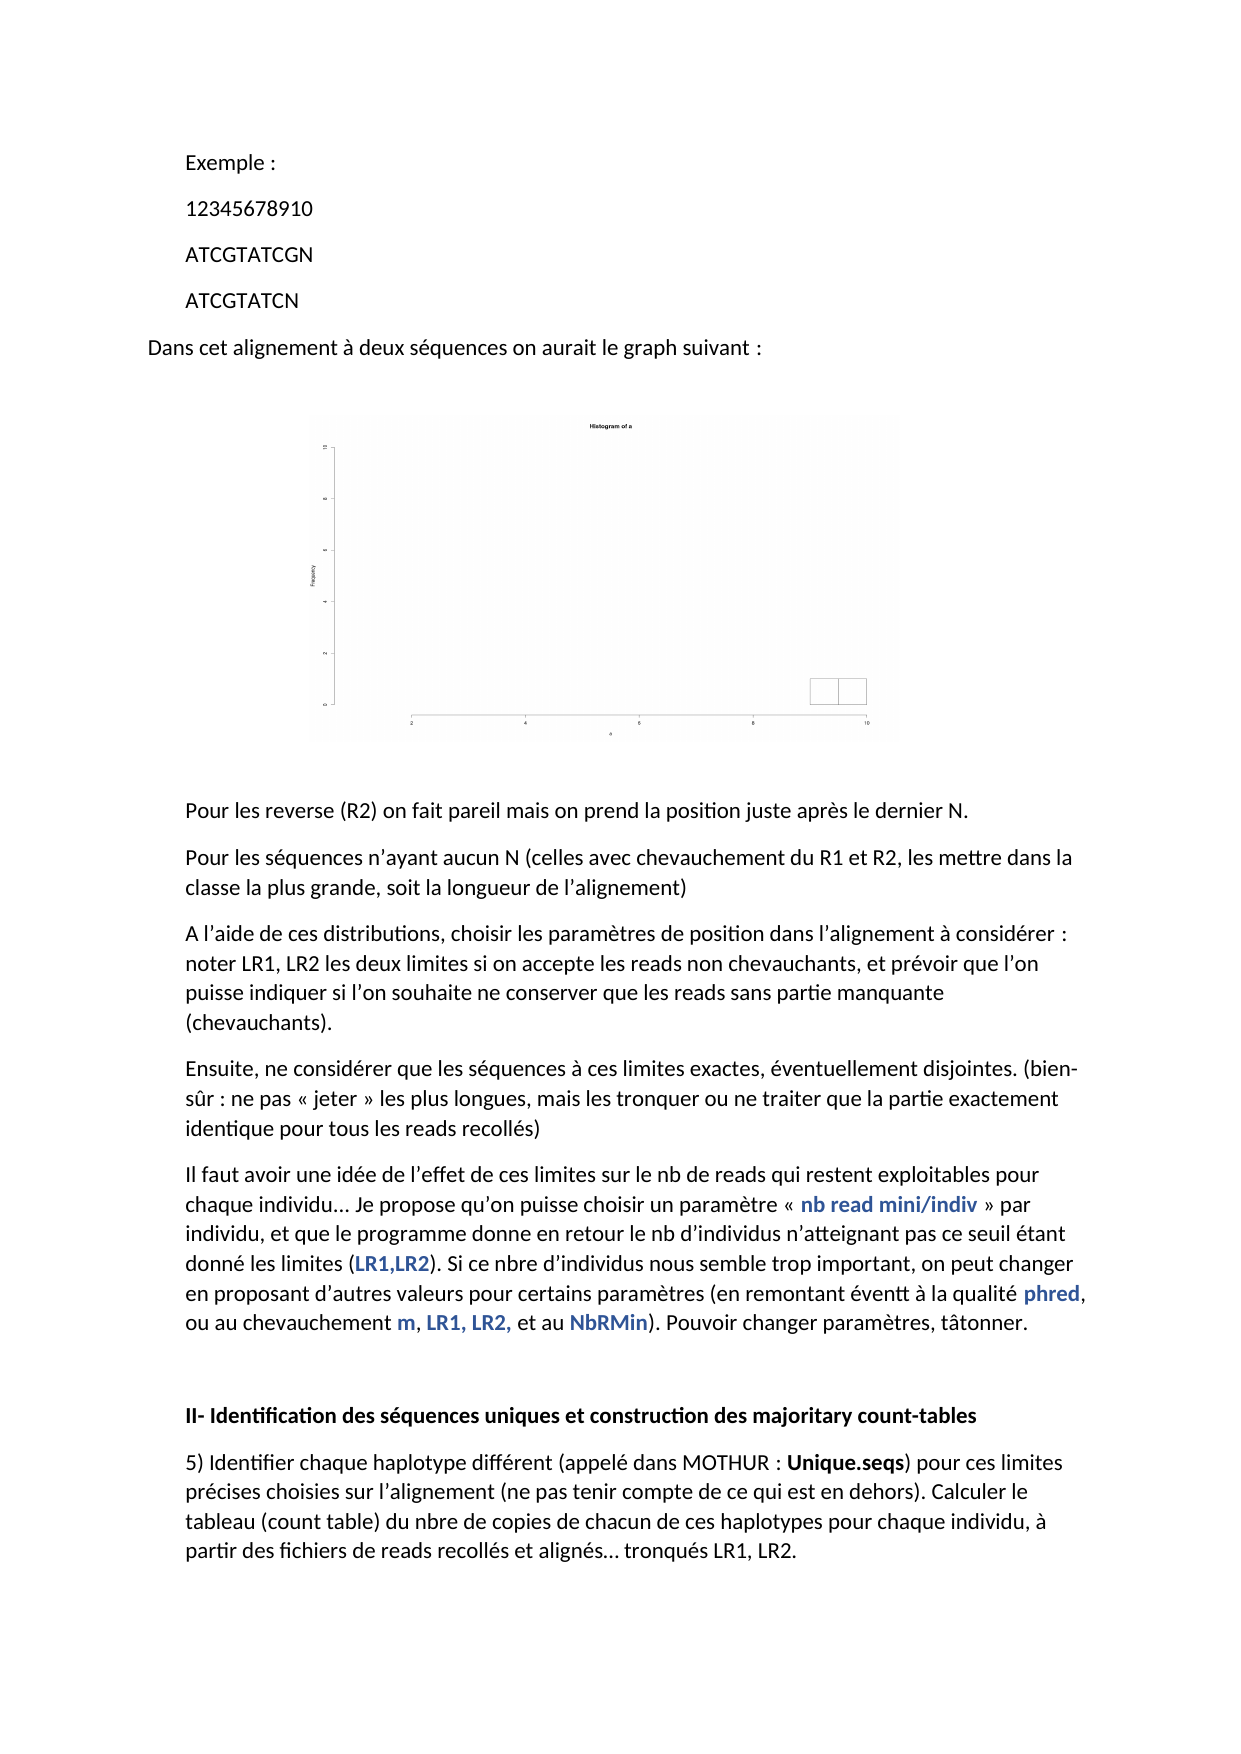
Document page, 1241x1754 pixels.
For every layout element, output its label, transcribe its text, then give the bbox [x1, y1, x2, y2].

text 5) Identifier chaque haplotype différent (appelé dans MOTHUR : Unique.seqs) pour ces limites précises choisies sur l’alignement (ne pas tenir compte de ce qui est en dehors). Calculer le tableau (count table) du nbre de copies de chacun de ces haplotypes pour chaque individu, à partir des fichiers de reads recollés et alignés… tronqués LR1, LR2. [185, 1448, 1093, 1565]
text Pour les reverse (R2) on fait pareil mais on prend la position juste après le dernier N. [185, 797, 1093, 824]
text A l’aide de ces distributions, choisir les paramètres de position dans l’alignement à considérer : noter LR1, LR2 les deux limites si on accepte les reads non chevauchants, et prévoir que l’on puisse indiquer si l’on souhaite ne conserver que les reads sans partie manquante (chevauchants). [185, 919, 1093, 1036]
text ATCGTATCGN [185, 240, 1093, 268]
picture [309, 415, 900, 742]
text Exemple : [185, 148, 1093, 176]
text Dans cet alignement à deux séquences on aurait le graph suivant : [148, 333, 1093, 361]
text Pour les séquences n’ayant aucun N (celles avec chevauchement du R1 et R2, les mettre dans la classe la plus grande, soit la longueur de l’alignement) [185, 843, 1093, 901]
text Il faut avoir une idée de l’effet de ces limites sur le nb de reads qui restent exploitables pour chaque individu... Je propose qu’on puisse choisir un paramètre « nb read mini/indiv » par individu, et que le programme donne en retour le nb d’individus n’atteignant pas ce seuil étant donné les limites (LR1,LR2). Si ce nbre d’individus nous semble trop important, on peut changer en proposant d’autres valeurs pour certains paramètres (en remontant éventt à la qualité phred, ou au chevauchement m, LR1, LR2, et au NbRMin). Pouvoir changer paramètres, tâtonner. [185, 1160, 1093, 1337]
text Ensuite, ne considérer que les séquences à ces limites exactes, éventuellement disjointes. (bien-sûr : ne pas « jeter » les plus longues, mais les tronquer ou ne traiter que la partie exactement identique pour tous les reads recollés) [185, 1054, 1093, 1142]
text 12345678910 [185, 194, 1093, 222]
text II- Identification des séquences uniques et construction des majoritary count-tables [185, 1401, 1093, 1429]
text ATCGTATCN [185, 287, 1093, 315]
